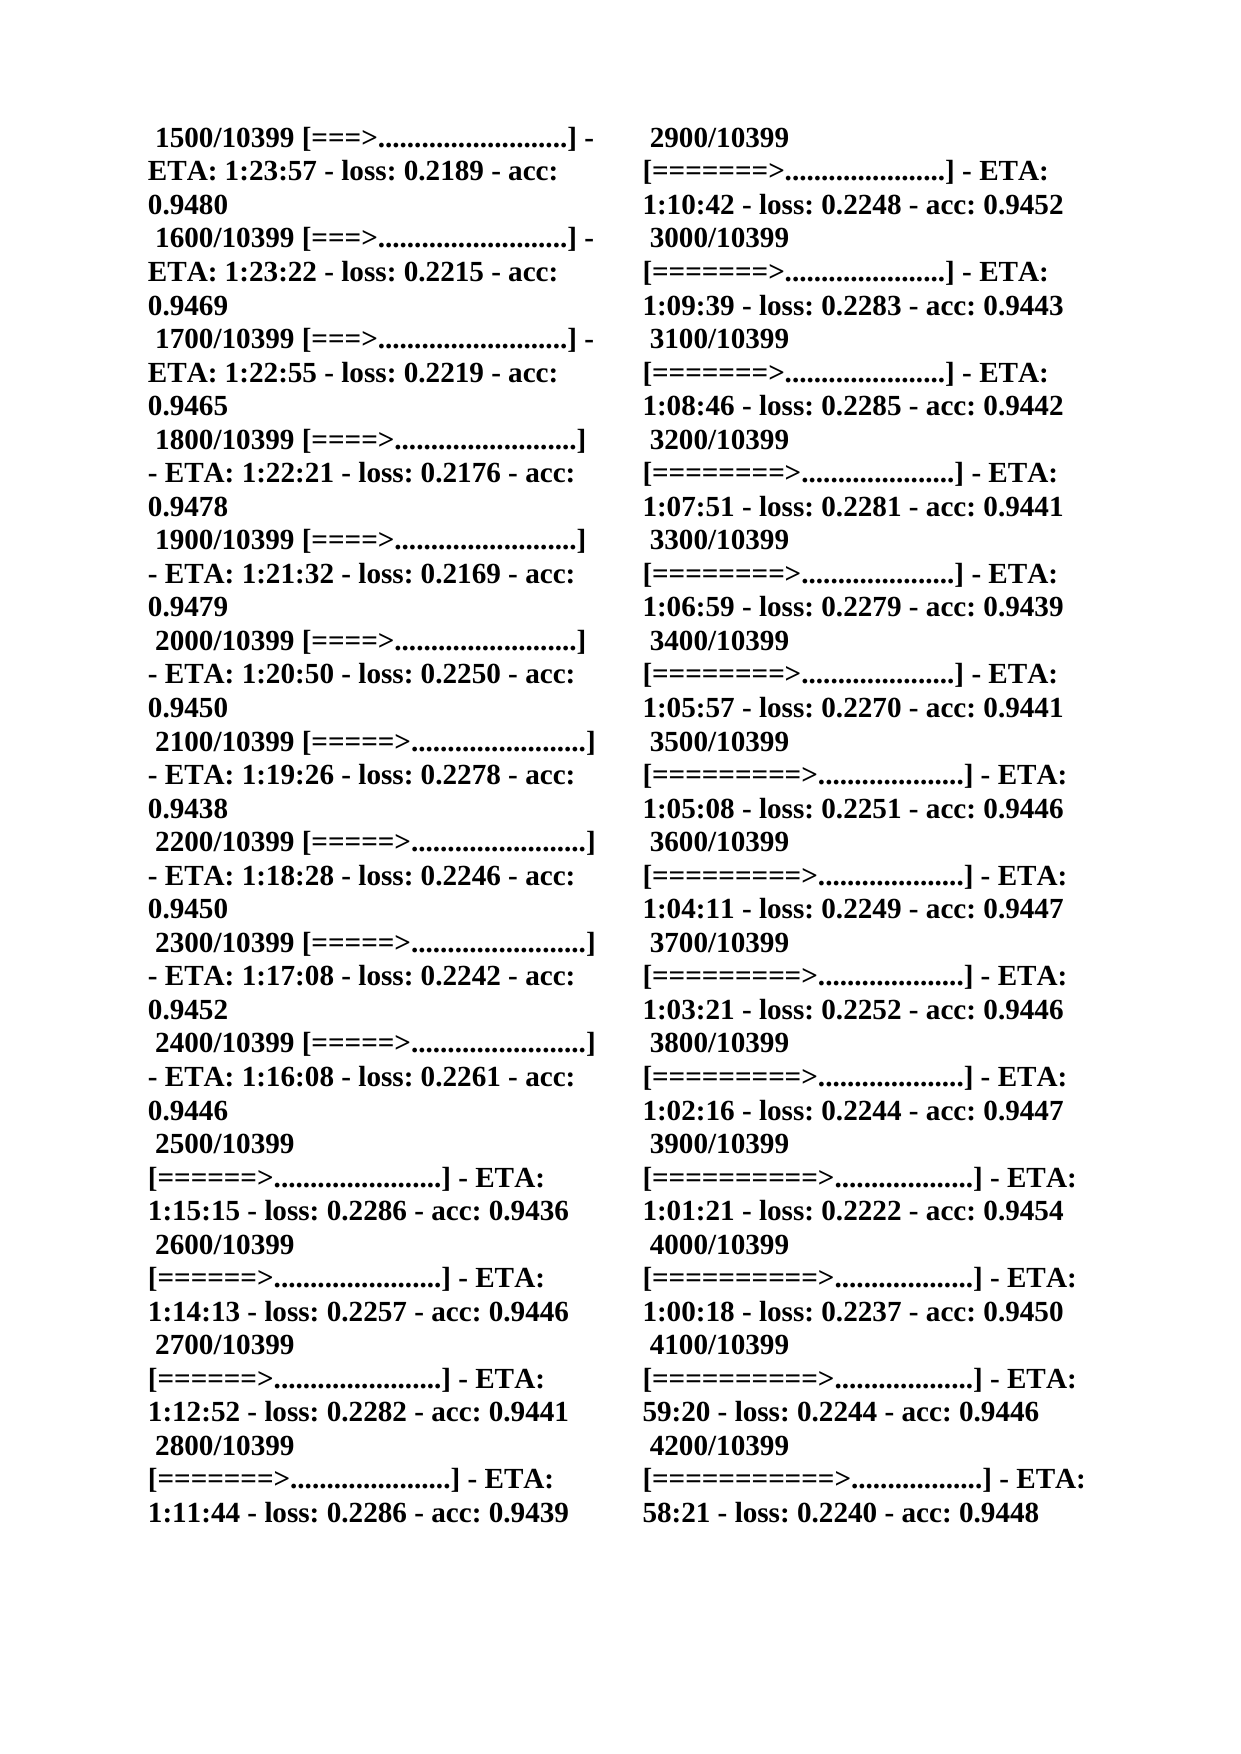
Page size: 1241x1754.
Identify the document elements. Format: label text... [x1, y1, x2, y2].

text 2800/10399 [=======>......................] - ETA: 1:11:44 - loss: 0.2286 - acc: 0.9439 [148, 1428, 598, 1529]
text 3600/10399 [=========>....................] - ETA: 1:04:11 - loss: 0.2249 - acc: 0.9447 [642, 824, 1093, 925]
text 1800/10399 [====>.........................] - ETA: 1:22:21 - loss: 0.2176 - acc: 0.9478 [148, 422, 598, 522]
text 3900/10399 [==========>...................] - ETA: 1:01:21 - loss: 0.2222 - acc: 0.9454 [642, 1126, 1093, 1227]
text 3300/10399 [========>.....................] - ETA: 1:06:59 - loss: 0.2279 - acc: 0.9439 [642, 522, 1093, 623]
text 1600/10399 [===>..........................] - ETA: 1:23:22 - loss: 0.2215 - acc: 0.9469 [148, 221, 598, 321]
text 4000/10399 [==========>...................] - ETA: 1:00:18 - loss: 0.2237 - acc: 0.9450 [642, 1227, 1093, 1327]
text 3100/10399 [=======>......................] - ETA: 1:08:46 - loss: 0.2285 - acc: 0.9442 [642, 321, 1093, 422]
text 2500/10399 [======>.......................] - ETA: 1:15:15 - loss: 0.2286 - acc: 0.9436 [148, 1126, 598, 1227]
text 2900/10399 [=======>......................] - ETA: 1:10:42 - loss: 0.2248 - acc: 0.9452 [642, 120, 1093, 221]
text 2300/10399 [=====>........................] - ETA: 1:17:08 - loss: 0.2242 - acc: 0.9452 [148, 925, 598, 1026]
text 2400/10399 [=====>........................] - ETA: 1:16:08 - loss: 0.2261 - acc: 0.9446 [148, 1026, 598, 1126]
text 1500/10399 [===>..........................] - ETA: 1:23:57 - loss: 0.2189 - acc: 0.9480 [148, 120, 598, 221]
text 3400/10399 [========>.....................] - ETA: 1:05:57 - loss: 0.2270 - acc: 0.9441 [642, 623, 1093, 724]
text 2600/10399 [======>.......................] - ETA: 1:14:13 - loss: 0.2257 - acc: 0.9446 [148, 1227, 598, 1327]
text 1900/10399 [====>.........................] - ETA: 1:21:32 - loss: 0.2169 - acc: 0.9479 [148, 522, 598, 623]
text 2200/10399 [=====>........................] - ETA: 1:18:28 - loss: 0.2246 - acc: 0.9450 [148, 824, 598, 925]
text 2100/10399 [=====>........................] - ETA: 1:19:26 - loss: 0.2278 - acc: 0.9438 [148, 724, 598, 824]
text 3000/10399 [=======>......................] - ETA: 1:09:39 - loss: 0.2283 - acc: 0.9443 [642, 221, 1093, 321]
text 2700/10399 [======>.......................] - ETA: 1:12:52 - loss: 0.2282 - acc: 0.9441 [148, 1327, 598, 1428]
text 4200/10399 [===========>..................] - ETA: 58:21 - loss: 0.2240 - acc: 0.9448 [642, 1428, 1093, 1529]
text 3700/10399 [=========>....................] - ETA: 1:03:21 - loss: 0.2252 - acc: 0.9446 [642, 925, 1093, 1026]
text 2000/10399 [====>.........................] - ETA: 1:20:50 - loss: 0.2250 - acc: 0.9450 [148, 623, 598, 724]
text 3200/10399 [========>.....................] - ETA: 1:07:51 - loss: 0.2281 - acc: 0.9441 [642, 422, 1093, 522]
text 3800/10399 [=========>....................] - ETA: 1:02:16 - loss: 0.2244 - acc: 0.9447 [642, 1026, 1093, 1126]
text 4100/10399 [==========>...................] - ETA: 59:20 - loss: 0.2244 - acc: 0.9446 [642, 1327, 1093, 1428]
text 3500/10399 [=========>....................] - ETA: 1:05:08 - loss: 0.2251 - acc: 0.9446 [642, 724, 1093, 824]
text 1700/10399 [===>..........................] - ETA: 1:22:55 - loss: 0.2219 - acc: 0.9465 [148, 321, 598, 422]
